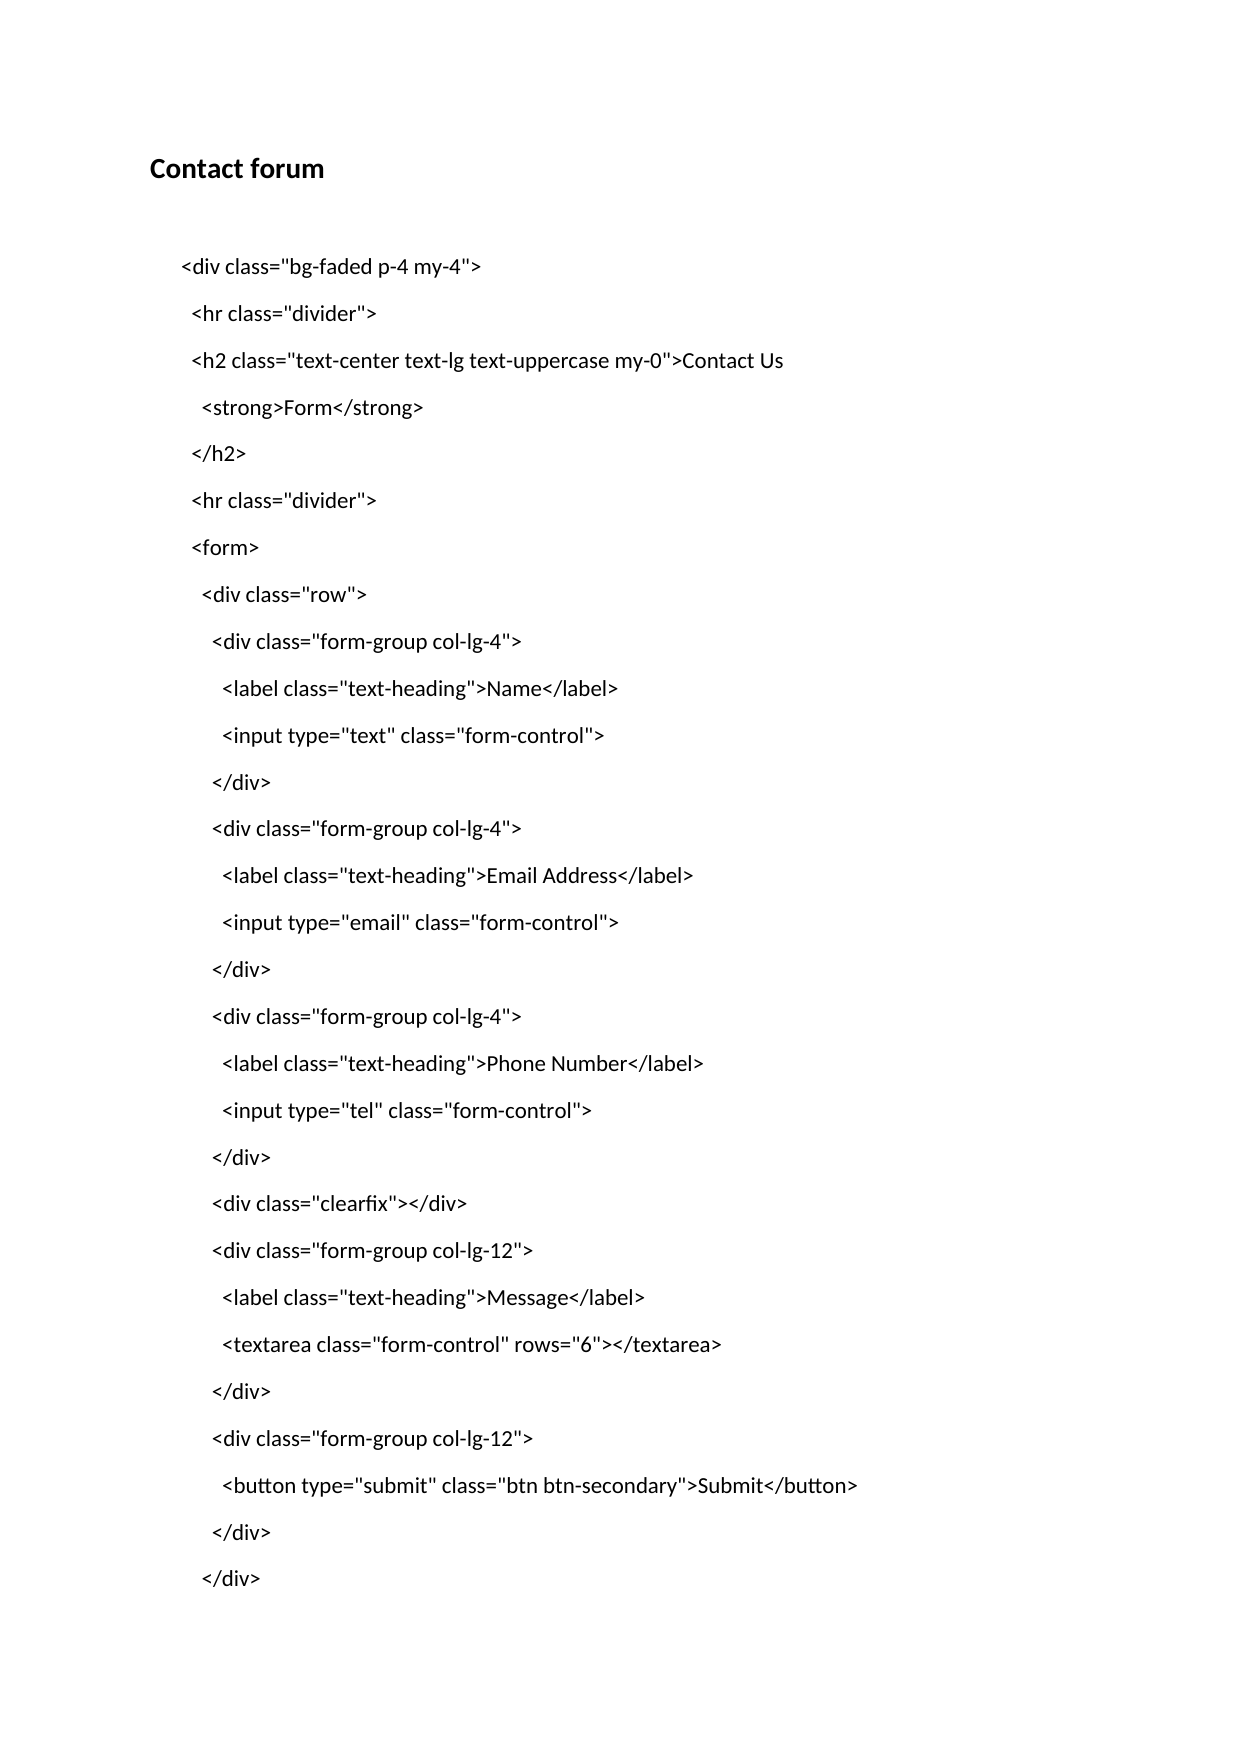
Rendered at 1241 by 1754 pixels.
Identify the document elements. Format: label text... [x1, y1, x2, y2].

text </div> [150, 1564, 1090, 1592]
text <button type="submit" class="btn btn-secondary">Submit</button> [150, 1471, 1090, 1499]
text <hr class="divider"> [150, 299, 1090, 327]
text <hr class="divider"> [150, 486, 1090, 514]
text <div class="bg-faded p-4 my-4"> [150, 252, 1090, 280]
text <label class="text-heading">Email Address</label> [150, 861, 1090, 889]
text <input type="text" class="form-control"> [150, 721, 1090, 749]
text <strong>Form</strong> [150, 393, 1090, 421]
text <h2 class="text-center text-lg text-uppercase my-0">Contact Us [150, 346, 1090, 374]
text <div class="form-group col-lg-4"> [150, 627, 1090, 655]
text <input type="tel" class="form-control"> [150, 1096, 1090, 1124]
text </div> [150, 955, 1090, 983]
text <label class="text-heading">Phone Number</label> [150, 1049, 1090, 1077]
text <label class="text-heading">Name</label> [150, 674, 1090, 702]
text <div class="clearfix"></div> [150, 1189, 1090, 1217]
text <div class="form-group col-lg-4"> [150, 814, 1090, 842]
text <div class="row"> [150, 580, 1090, 608]
text <form> [150, 533, 1090, 561]
text </div> [150, 1143, 1090, 1171]
text Contact forum [150, 150, 1090, 186]
text <div class="form-group col-lg-4"> [150, 1002, 1090, 1030]
text </div> [150, 1518, 1090, 1546]
text </h2> [150, 439, 1090, 467]
text </div> [150, 1377, 1090, 1405]
text <div class="form-group col-lg-12"> [150, 1424, 1090, 1452]
text </div> [150, 768, 1090, 796]
text <textarea class="form-control" rows="6"></textarea> [150, 1330, 1090, 1358]
text <div class="form-group col-lg-12"> [150, 1236, 1090, 1264]
text <label class="text-heading">Message</label> [150, 1283, 1090, 1311]
text <input type="email" class="form-control"> [150, 908, 1090, 936]
